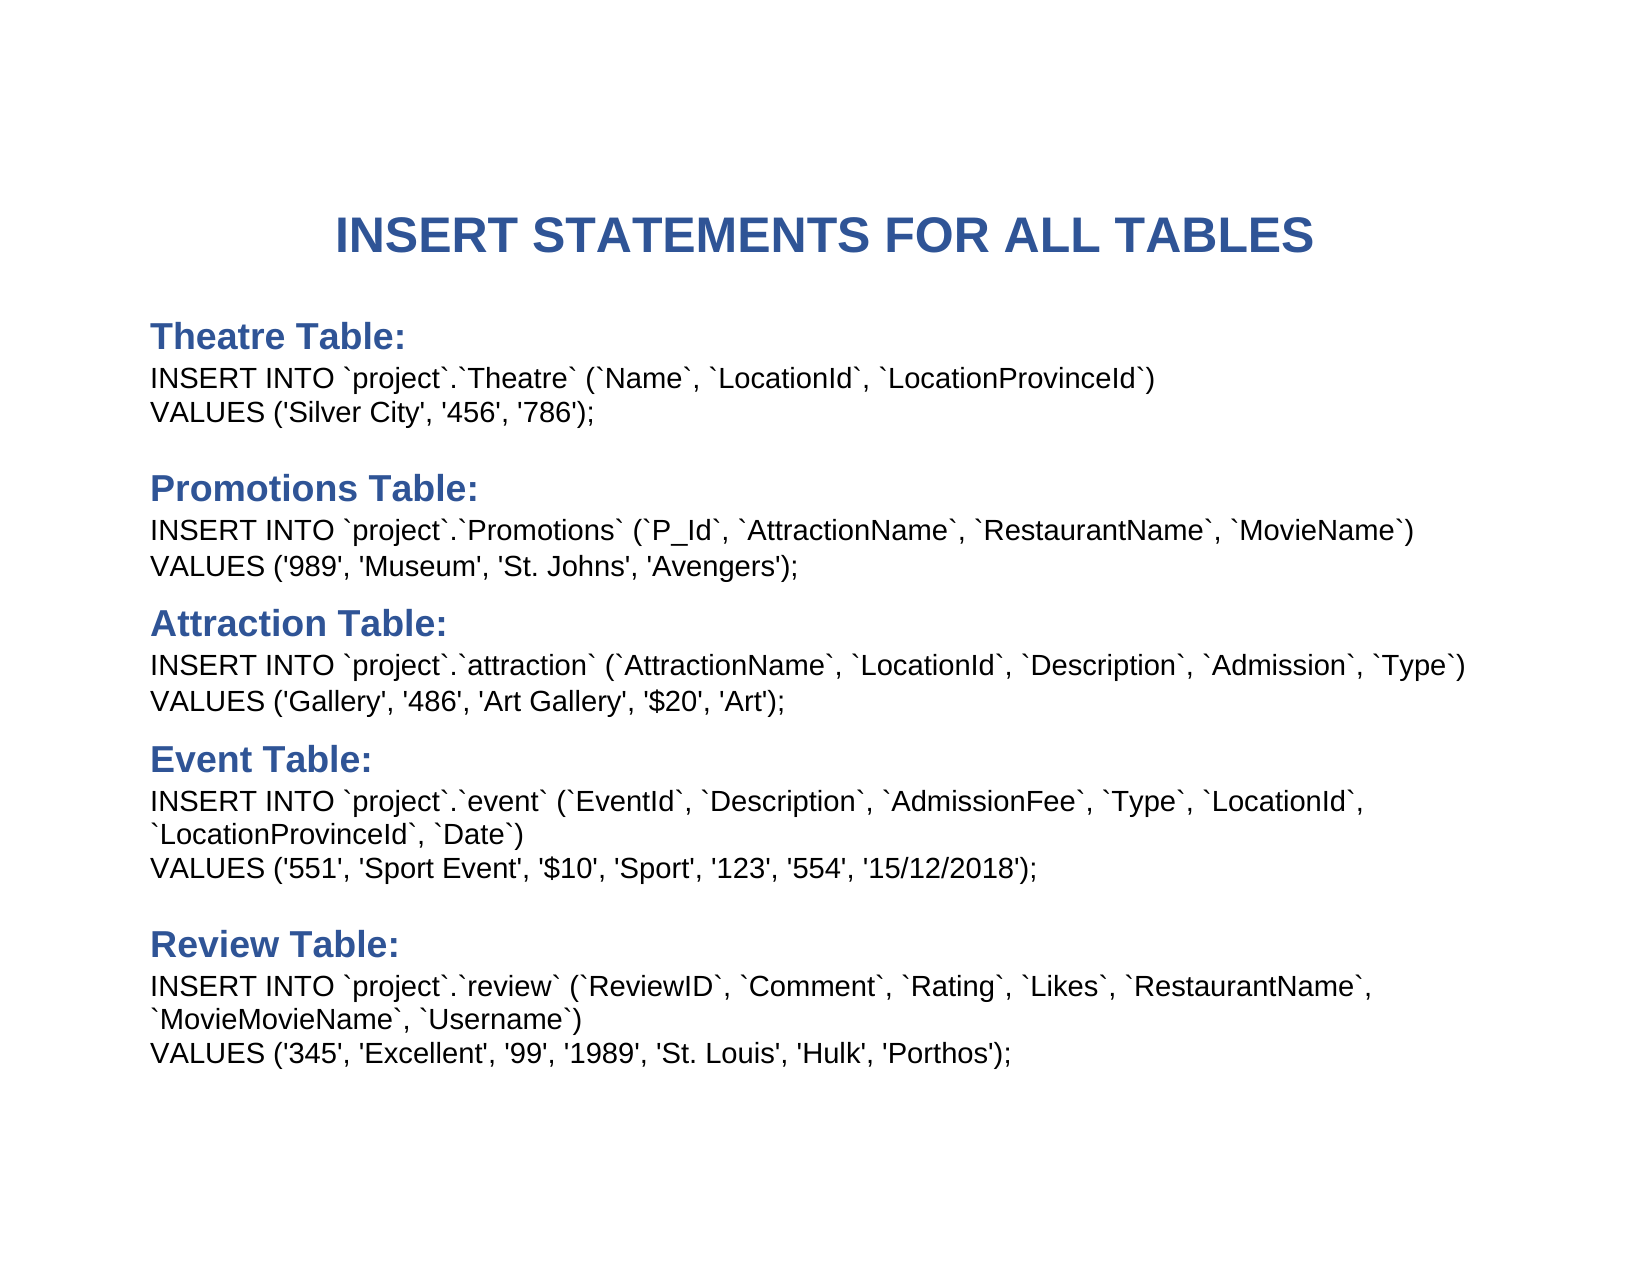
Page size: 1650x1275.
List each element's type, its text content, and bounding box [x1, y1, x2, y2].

text VALUES ('345', 'Excellent', '99', '1989', 'St. Louis', 'Hulk', 'Porthos'); [150, 1036, 1500, 1069]
subtitle Attraction Table: [150, 602, 1500, 645]
text INSERT INTO `project`.`attraction` (`AttractionName`, `LocationId`, `Description`, `Admission`, `Type`) VALUES ('Gallery', '486', 'Art Gallery', '$20', 'Art'); [150, 648, 1500, 718]
subtitle Theatre Table: [150, 315, 1500, 358]
text VALUES ('Silver City', '456', '786'); [150, 395, 1500, 428]
subtitle Review Table: [150, 922, 1500, 965]
text INSERT INTO `project`.`Promotions` (`P_Id`, `AttractionName`, `RestaurantName`, `MovieName`) VALUES ('989', 'Museum', 'St. Johns', 'Avengers'); [150, 513, 1500, 582]
text INSERT INTO `project`.`review` (`ReviewID`, `Comment`, `Rating`, `Likes`, `RestaurantName`, `MovieMovieName`, `Username`) [150, 969, 1500, 1036]
subtitle Event Table: [150, 737, 1500, 780]
text INSERT INTO `project`.`event` (`EventId`, `Description`, `AdmissionFee`, `Type`, `LocationId`, `LocationProvinceId`, `Date`) [150, 784, 1500, 851]
text INSERT INTO `project`.`Theatre` (`Name`, `LocationId`, `LocationProvinceId`) [150, 361, 1500, 395]
subtitle INSERT STATEMENTS FOR ALL TABLES [150, 206, 1500, 263]
subtitle Promotions Table: [150, 466, 1500, 509]
text VALUES ('551', 'Sport Event', '$10', 'Sport', '123', '554', '15/12/2018'); [150, 851, 1500, 884]
